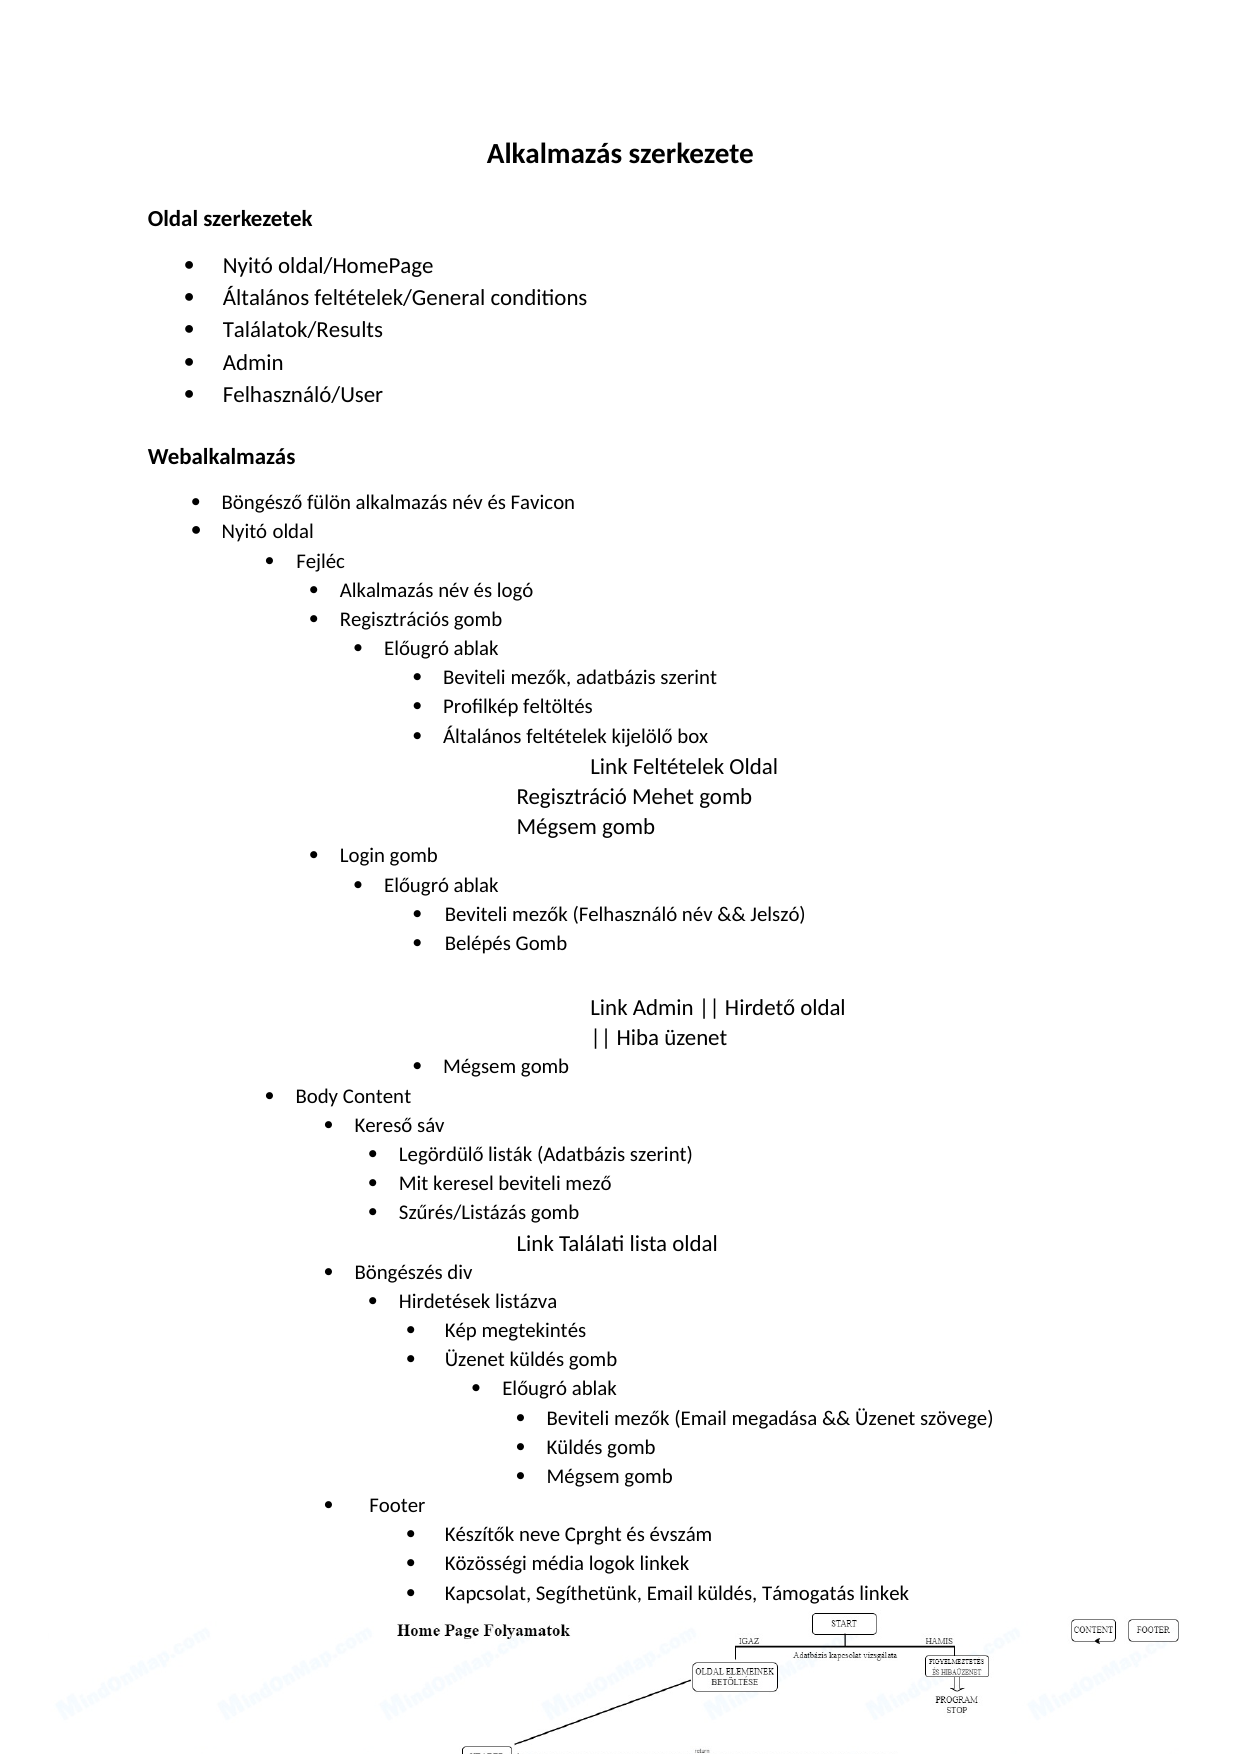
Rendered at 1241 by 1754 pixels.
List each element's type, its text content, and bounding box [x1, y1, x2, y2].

list Legördülő listák (Adatbázis szerint) [369, 1141, 1093, 1167]
list Beviteli mezők (Felhasználó név && Jelszó) [413, 901, 1093, 926]
list Alkalmazás név és logó [310, 577, 1093, 602]
list Közösségi média logok linkek [407, 1551, 1093, 1576]
text Link Admin || Hirdető oldal [148, 959, 1093, 1021]
picture [47, 1610, 1179, 1754]
list Beviteli mezők, adatbázis szerint [413, 664, 1093, 690]
list Kapcsolat, Segíthetünk, Email küldés, Támogatás linkek [407, 1580, 1093, 1605]
list Nyitó oldal [192, 518, 1093, 544]
list Általános feltételek/General conditions [185, 283, 1093, 311]
list Login gomb [310, 843, 1093, 868]
list Mégsem gomb [413, 1054, 1093, 1079]
list Böngészés div [325, 1259, 1093, 1284]
text Link Találati lista oldal [148, 1229, 1093, 1257]
list Üzenet küldés gomb [407, 1346, 1093, 1372]
list Hirdetések listázva [369, 1288, 1093, 1313]
list Felhasználó/User [185, 380, 1093, 408]
list Regisztrációs gomb [310, 606, 1093, 632]
list Beviteli mezők (Email megadása && Üzenet szövege) [517, 1405, 1093, 1430]
text Regisztráció Mehet gomb [148, 782, 1093, 810]
list Szűrés/Listázás gomb [369, 1199, 1093, 1225]
list Mégsem gomb [517, 1463, 1093, 1488]
text || Hiba üzenet [148, 1023, 1093, 1051]
list Előugró ablak [354, 635, 1093, 661]
list Kereső sáv [325, 1112, 1093, 1137]
list Nyitó oldal/HomePage [185, 251, 1093, 279]
text Link Feltételek Oldal [148, 752, 1093, 780]
list Találatok/Results [185, 315, 1093, 343]
list Admin [185, 348, 1093, 376]
list Előugró ablak [354, 872, 1093, 897]
list Kép megtekintés [407, 1317, 1093, 1343]
list Készítők neve Cprght és évszám [407, 1521, 1093, 1547]
list Fejléc [266, 548, 1093, 573]
list Küldés gomb [517, 1434, 1093, 1459]
list Böngésző fülön alkalmazás név és Favicon [192, 489, 1093, 514]
list Footer [325, 1492, 1093, 1518]
text Alkalmazás szerkezete [148, 136, 1093, 171]
text Webalkalmazás [148, 442, 1093, 470]
list Belépés Gomb [413, 930, 1093, 956]
list Body Content [266, 1083, 1093, 1108]
list Profilkép feltöltés [413, 694, 1093, 719]
text Mégsem gomb [148, 812, 1093, 840]
text Oldal szerkezetek [148, 204, 1093, 232]
list Általános feltételek kijelölő box [413, 723, 1093, 748]
list Előugró ablak [472, 1376, 1093, 1401]
list Mit keresel beviteli mező [369, 1170, 1093, 1196]
